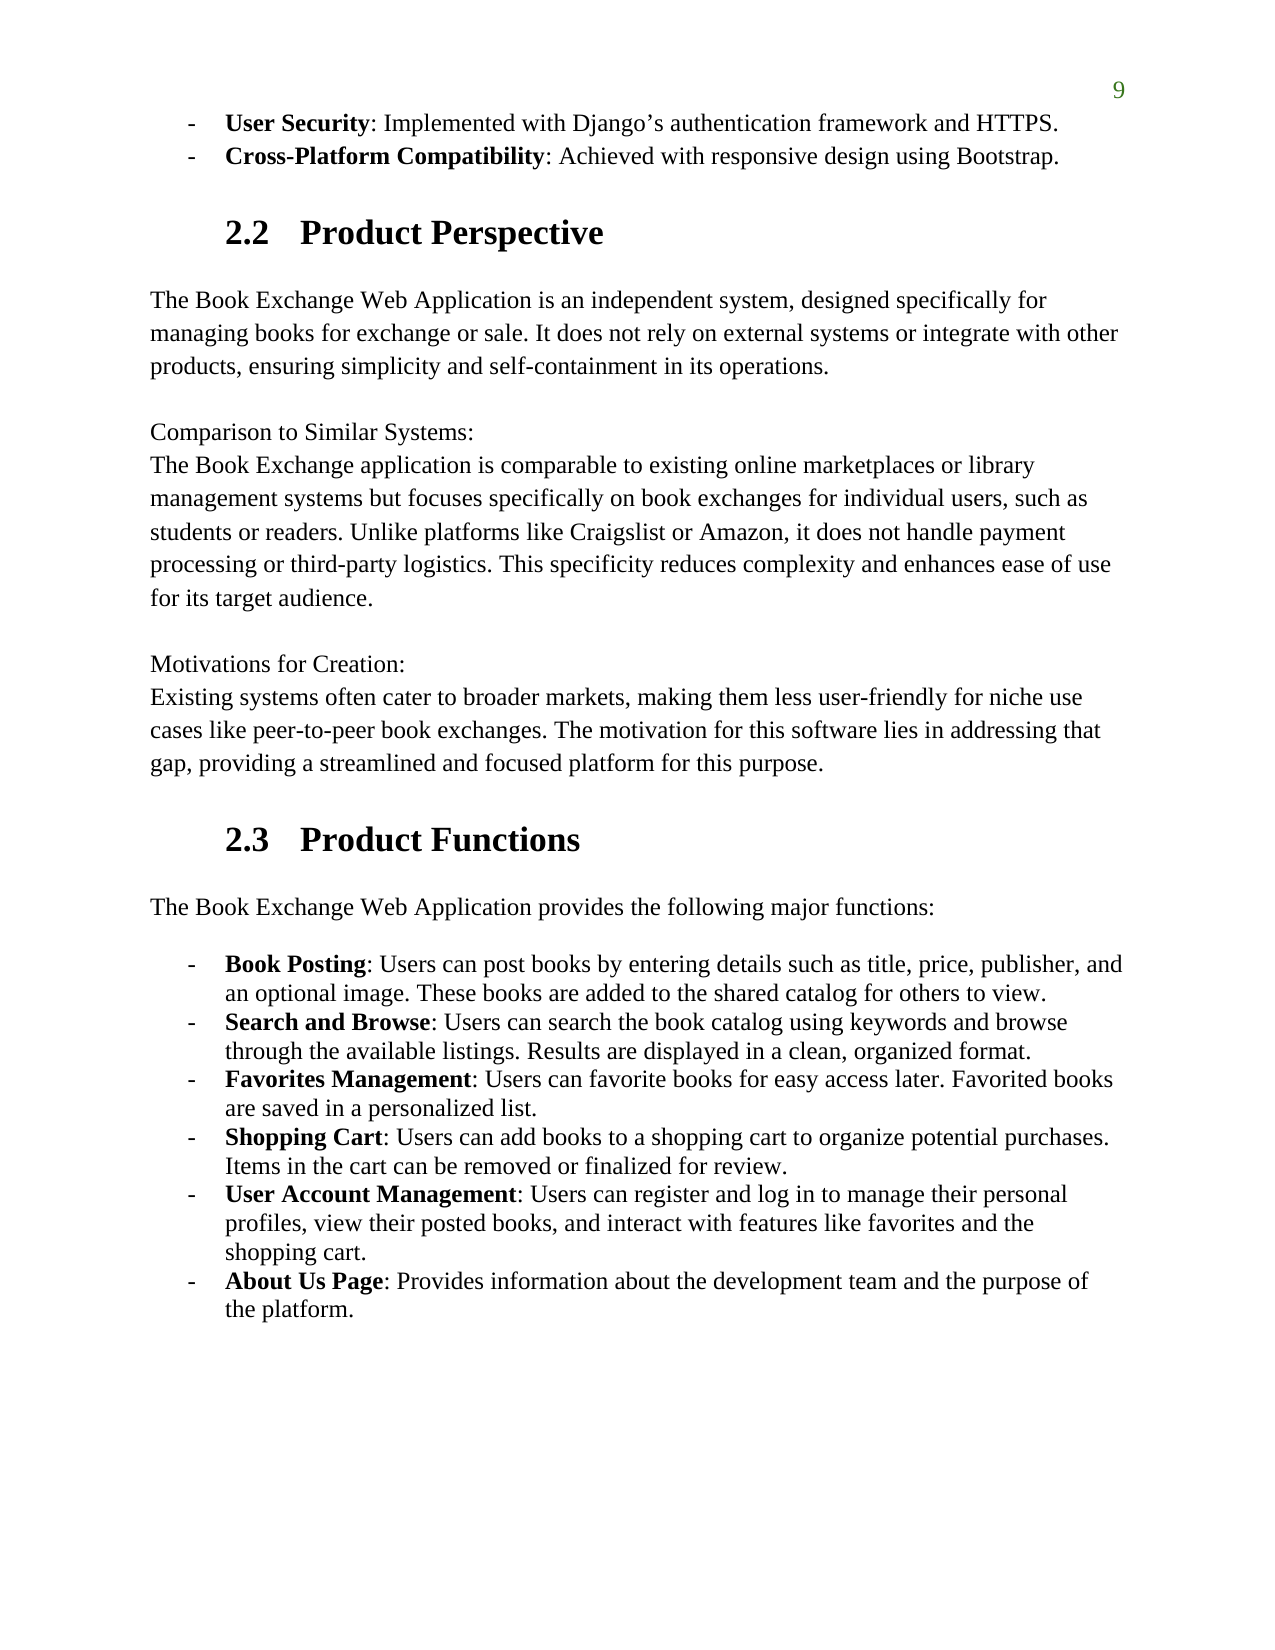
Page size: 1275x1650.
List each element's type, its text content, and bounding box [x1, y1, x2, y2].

text Comparison to Similar Systems: [150, 417, 1125, 446]
list Shopping Cart: Users can add books to a shopping cart to organize potential purchases. Items in the cart can be removed or finalized for review. [187, 1122, 1125, 1179]
list Search and Browse: Users can search the book catalog using keywords and browse through the available listings. Results are displayed in a clean, organized format. [187, 1007, 1125, 1064]
text Motivations for Creation: [150, 649, 1125, 677]
text Existing systems often cater to broader markets, making them less user-friendly for niche use cases like peer-to-peer book exchanges. The motivation for this software lies in addressing that gap, providing a streamlined and focused platform for this purpose. [150, 682, 1125, 776]
text The Book Exchange Web Application is an independent system, designed specifically for managing books for exchange or sale. It does not rely on external systems or integrate with other products, ensuring simplicity and self-containment in its operations. [150, 285, 1125, 380]
text The Book Exchange Web Application provides the following major functions: [150, 892, 1125, 921]
subtitle 2.2 Product Perspective [150, 212, 1125, 252]
list User Account Management: Users can register and log in to manage their personal profiles, view their posted books, and interact with features like favorites and the shopping cart. [187, 1179, 1125, 1266]
list Cross-Platform Compatibility: Achieved with responsive design using Bootstrap. [187, 141, 1125, 170]
list About Us Page: Provides information about the development team and the purpose of the platform. [187, 1266, 1125, 1323]
subtitle 2.3 Product Functions [150, 818, 1125, 859]
text The Book Exchange application is comparable to existing online marketplaces or library management systems but focuses specifically on book exchanges for individual users, such as students or readers. Unlike platforms like Craigslist or Amazon, it does not handle payment processing or third-party logistics. This specificity reduces complexity and enhances ease of use for its target audience. [150, 451, 1125, 611]
list Book Posting: Users can post books by entering details such as title, price, publisher, and an optional image. These books are added to the shared catalog for others to view. [187, 949, 1125, 1007]
list Favorites Management: Users can favorite books for easy access later. Favorited books are saved in a personalized list. [187, 1064, 1125, 1122]
list User Security: Implemented with Django’s authentication framework and HTTPS. [187, 108, 1125, 137]
